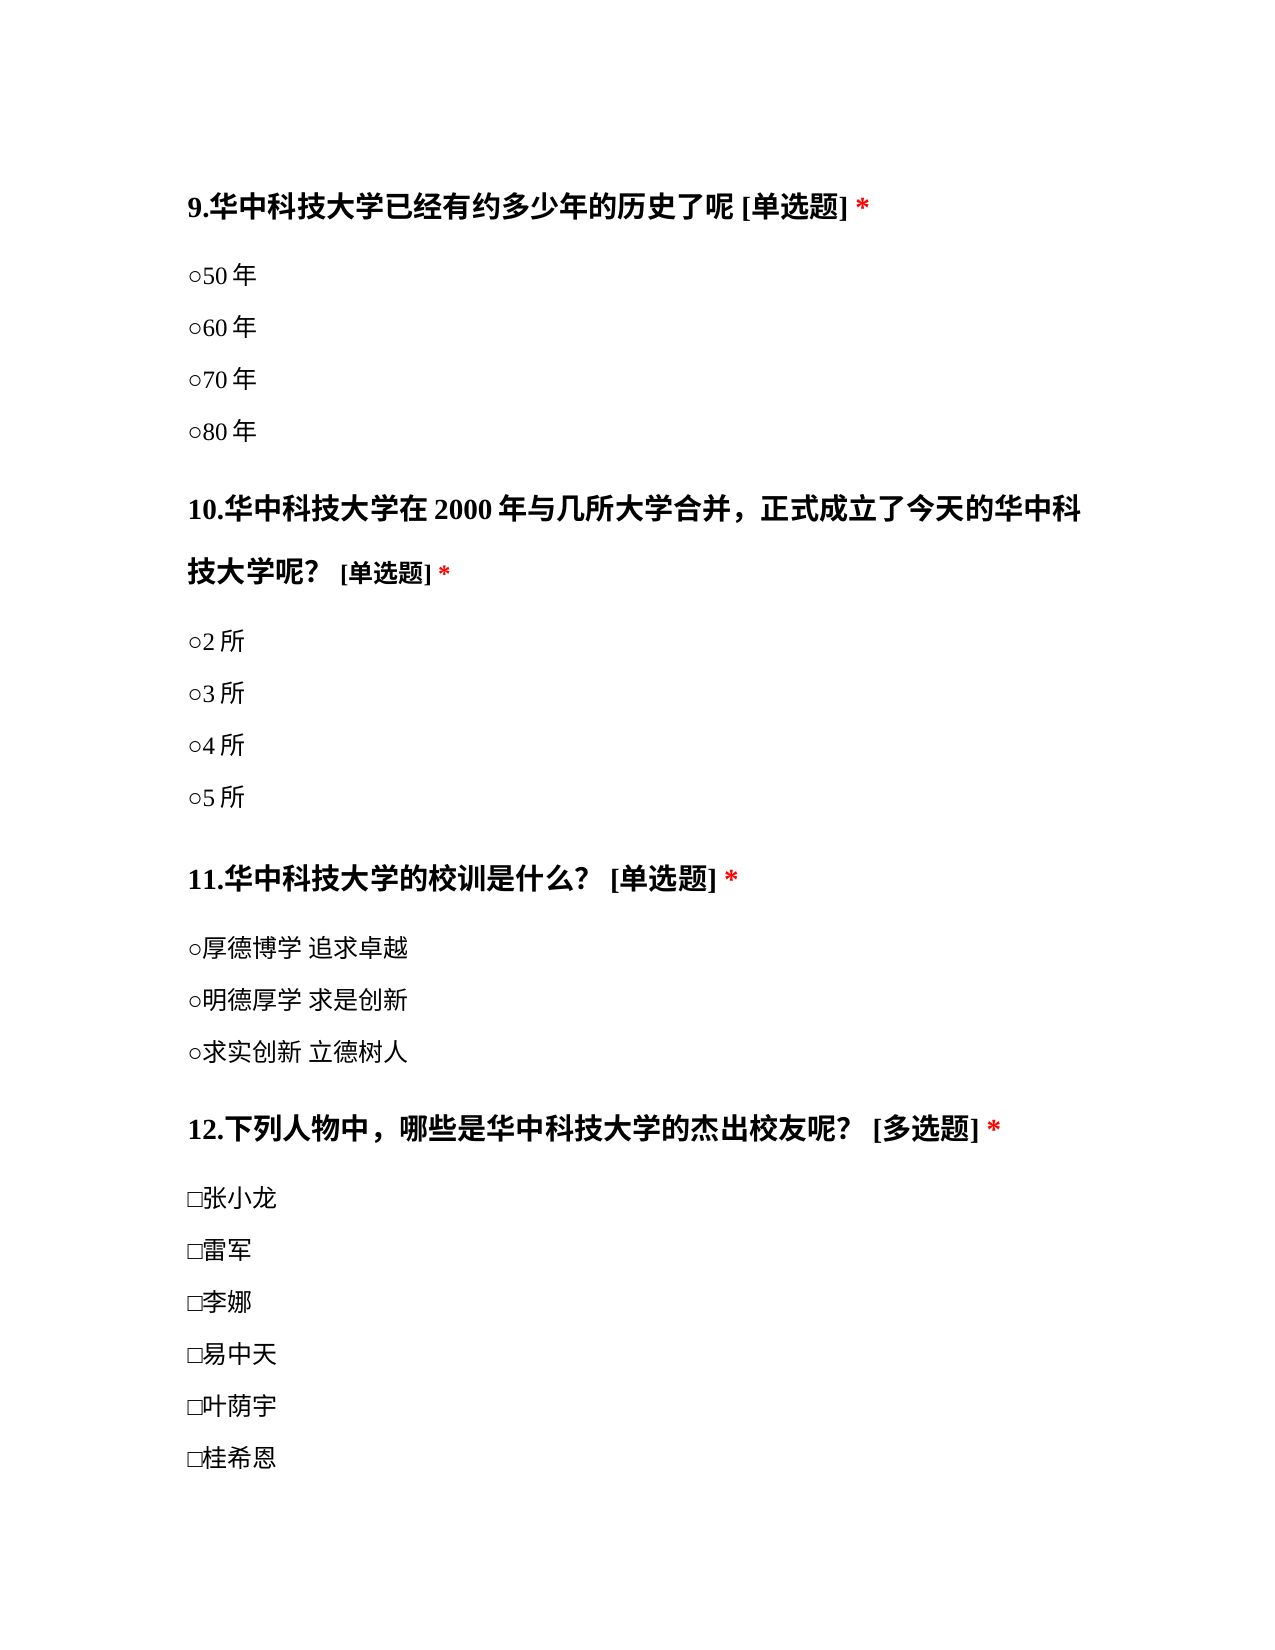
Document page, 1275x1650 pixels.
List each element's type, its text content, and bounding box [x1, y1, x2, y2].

table_cell ○80年 [177, 405, 1075, 455]
table_cell □叶荫宇 [177, 1379, 1075, 1430]
table_cell ○5所 [177, 770, 1075, 821]
table_cell ○3所 [177, 666, 1075, 717]
text 10.华中科技大学在2000年与几所大学合并，正式成立了今天的华中科技大学呢？ [单选题] * [187, 486, 1087, 591]
table_header ○50年 [177, 249, 1075, 299]
table_cell ○70年 [177, 353, 1075, 403]
table_header □张小龙 [177, 1171, 1075, 1221]
text 12.下列人物中，哪些是华中科技大学的杰出校友呢？ [多选题] * [187, 1106, 1087, 1148]
table_cell ○60年 [177, 301, 1075, 351]
table_cell ○明德厚学 求是创新 [177, 973, 1075, 1023]
table_header ○2所 [177, 614, 1075, 664]
text 11.华中科技大学的校训是什么？ [单选题] * [187, 856, 1087, 898]
table_cell ○4所 [177, 718, 1075, 769]
text 9.华中科技大学已经有约多少年的历史了呢 [单选题] * [187, 183, 1087, 226]
table_cell □雷军 [177, 1223, 1075, 1273]
table_cell ○求实创新 立德树人 [177, 1025, 1075, 1076]
table_cell □桂希恩 [177, 1431, 1075, 1482]
table_cell □易中天 [177, 1327, 1075, 1378]
table_header ○厚德博学 追求卓越 [177, 921, 1075, 971]
table_cell □李娜 [177, 1275, 1075, 1326]
